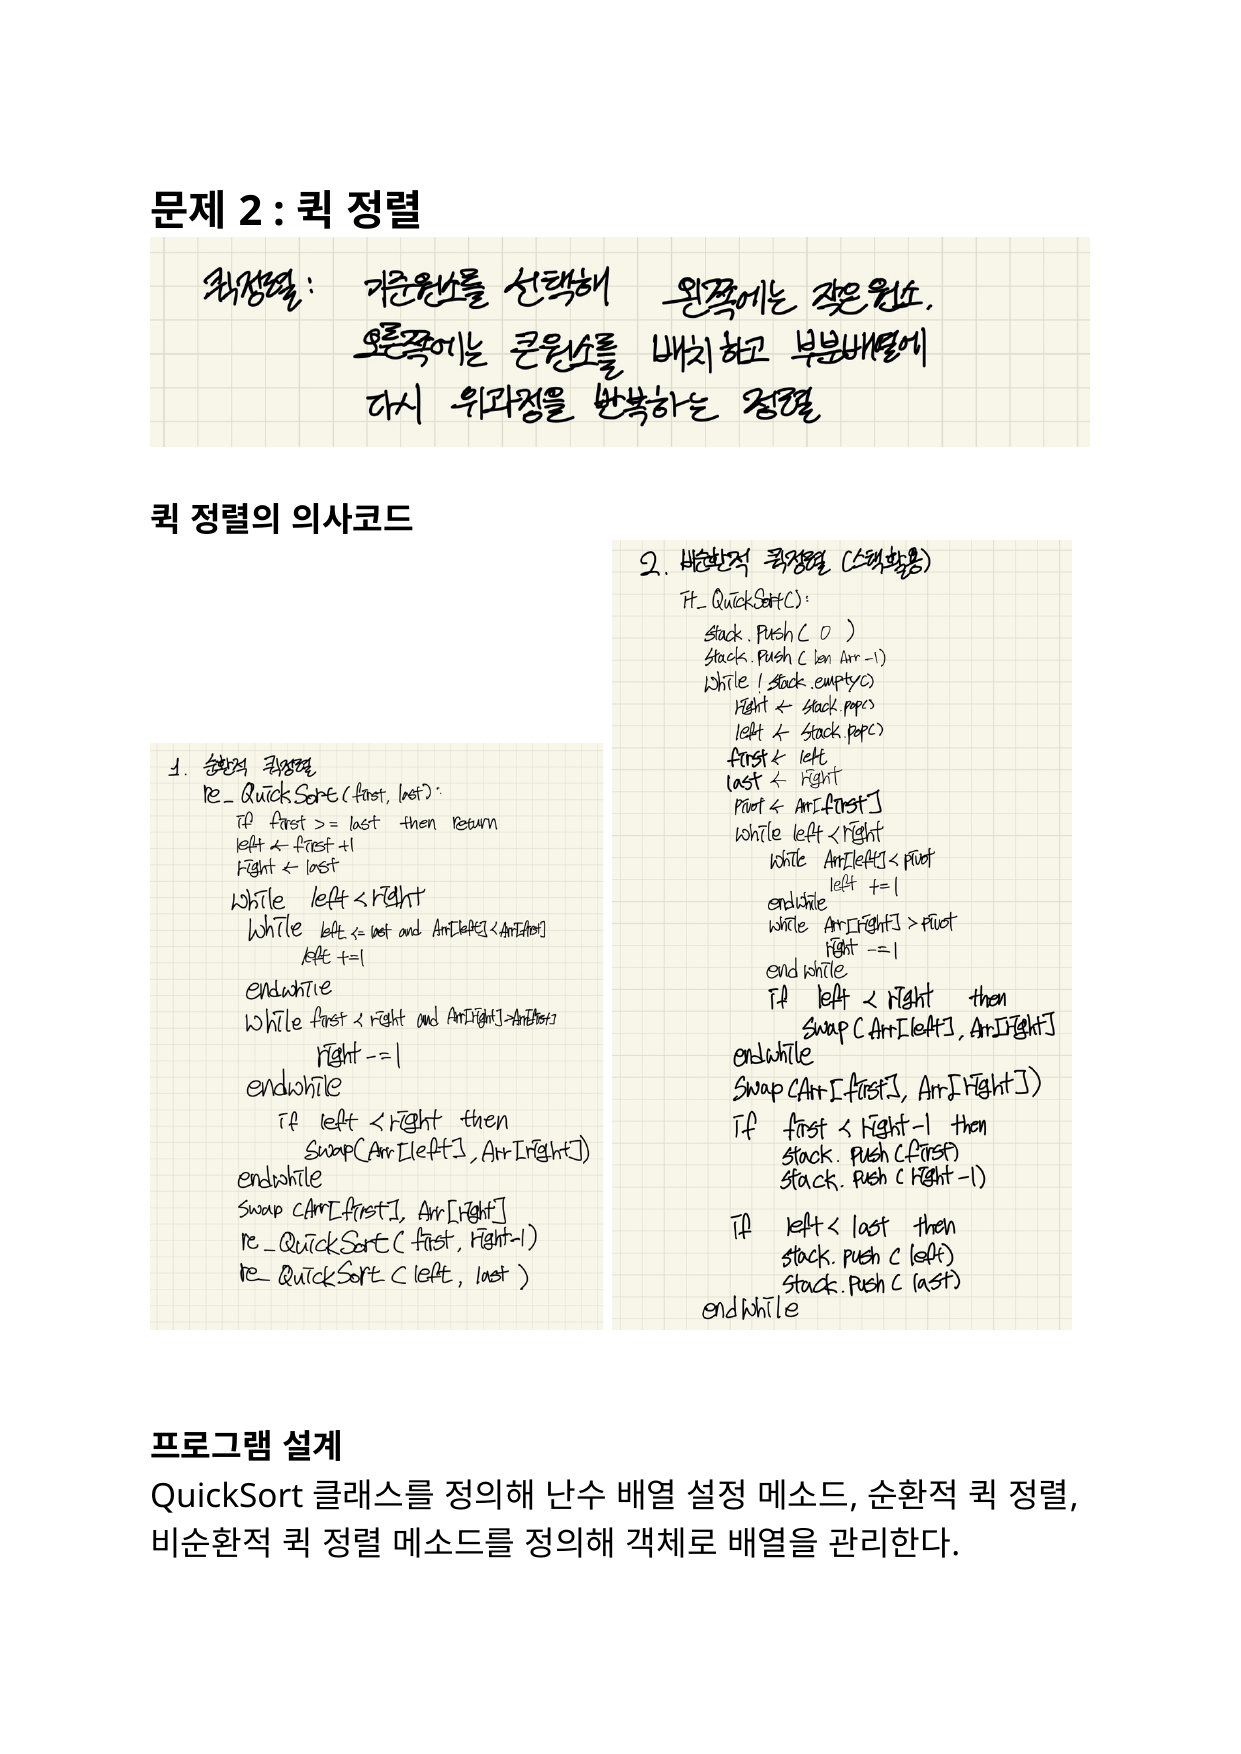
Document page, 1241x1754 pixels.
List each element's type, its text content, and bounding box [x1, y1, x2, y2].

text 문제 2 : 퀵 정렬 [150, 177, 1090, 237]
picture [612, 540, 1072, 1330]
text 퀵 정렬의 의사코드 [150, 492, 1090, 541]
picture [150, 237, 1091, 447]
text QuickSort 클래스를 정의해 난수 배열 설정 메소드, 순환적 퀵 정렬, 비순환적 퀵 정렬 메소드를 정의해 객체로 배열을 관리한다. [150, 1468, 1090, 1565]
text 프로그램 설계 [150, 1420, 1090, 1468]
picture [150, 743, 604, 1330]
